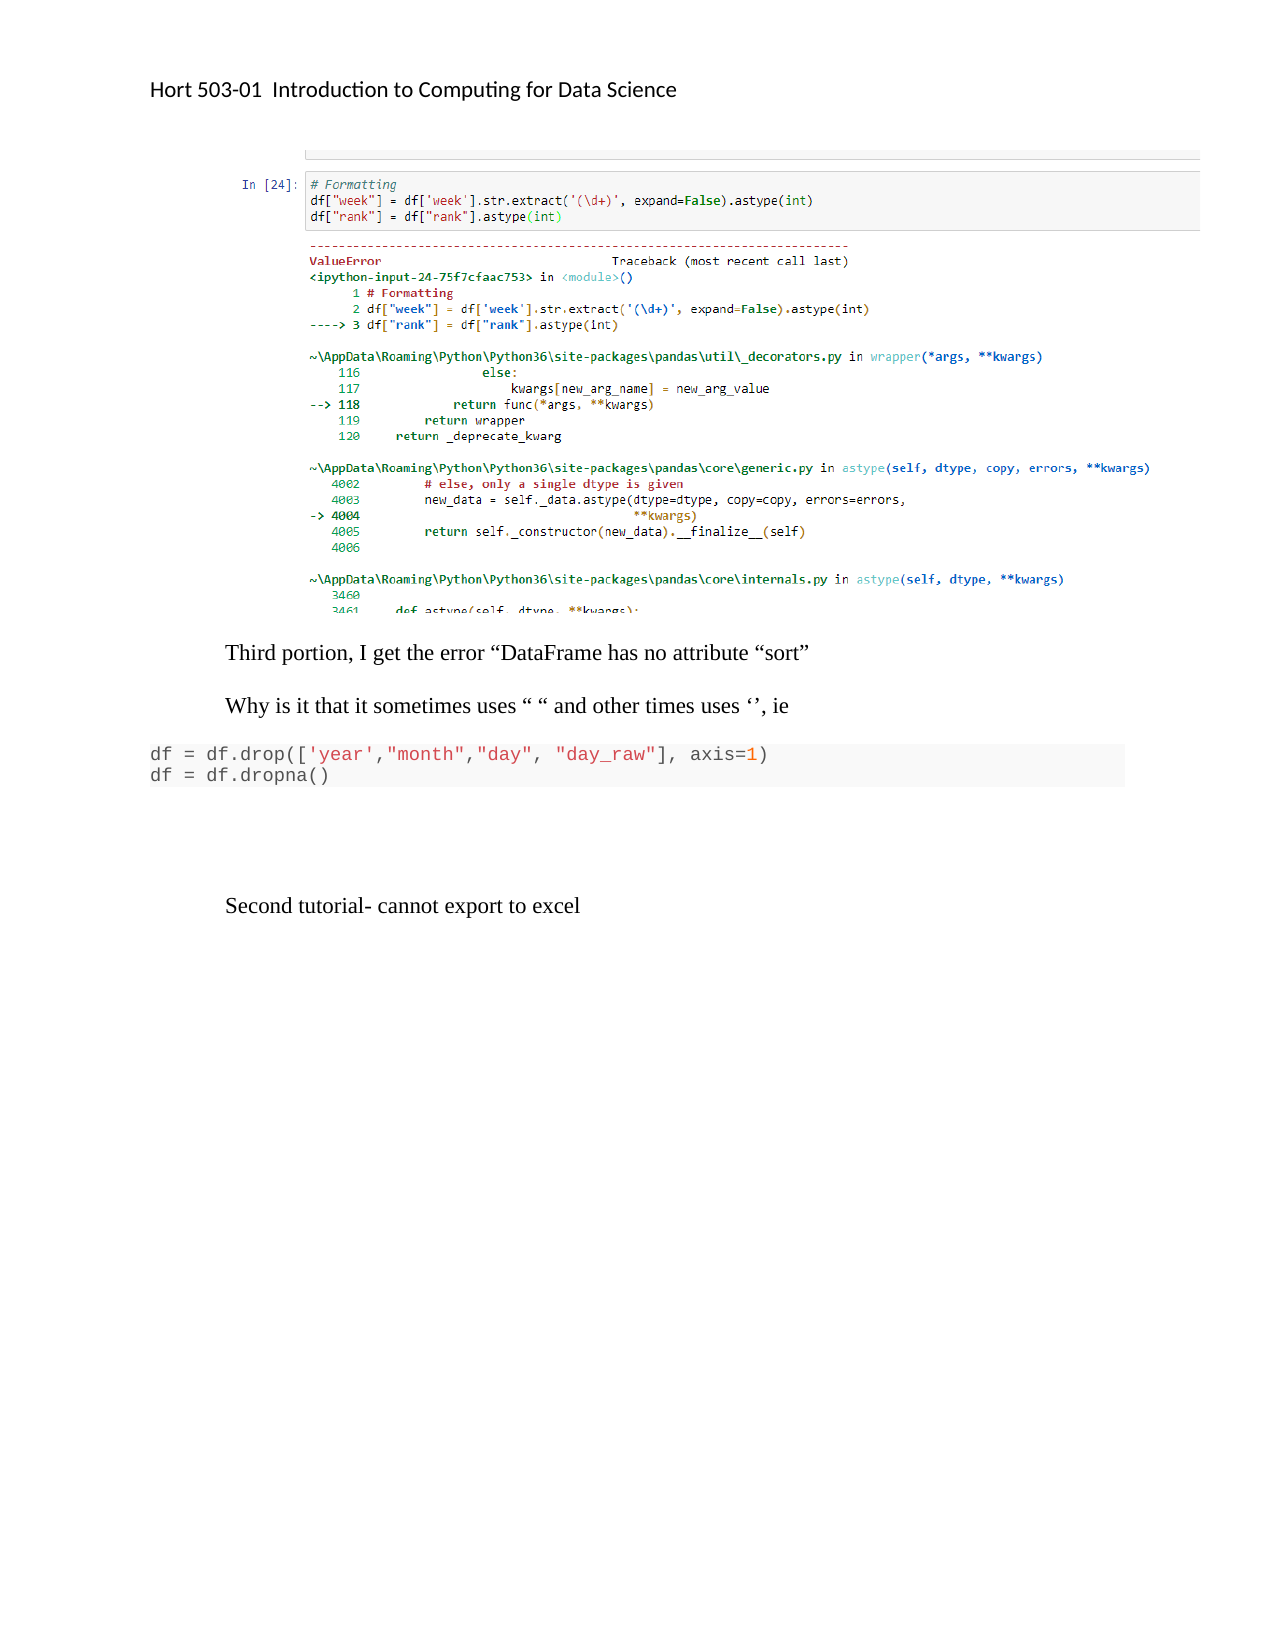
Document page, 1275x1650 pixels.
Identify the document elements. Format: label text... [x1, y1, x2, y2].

text df = df.dropna() [150, 766, 1125, 787]
text df = df.drop(['year',"month","day", "day_raw"], axis=1) [150, 744, 1125, 766]
list Second tutorial- cannot export to excel [225, 892, 1125, 919]
list Why is it that it sometimes uses “ “ and other times uses ‘’, ie [225, 692, 1125, 718]
list Third portion, I get the error “DataFrame has no attribute “sort” [225, 639, 1125, 666]
picture [225, 150, 1200, 613]
